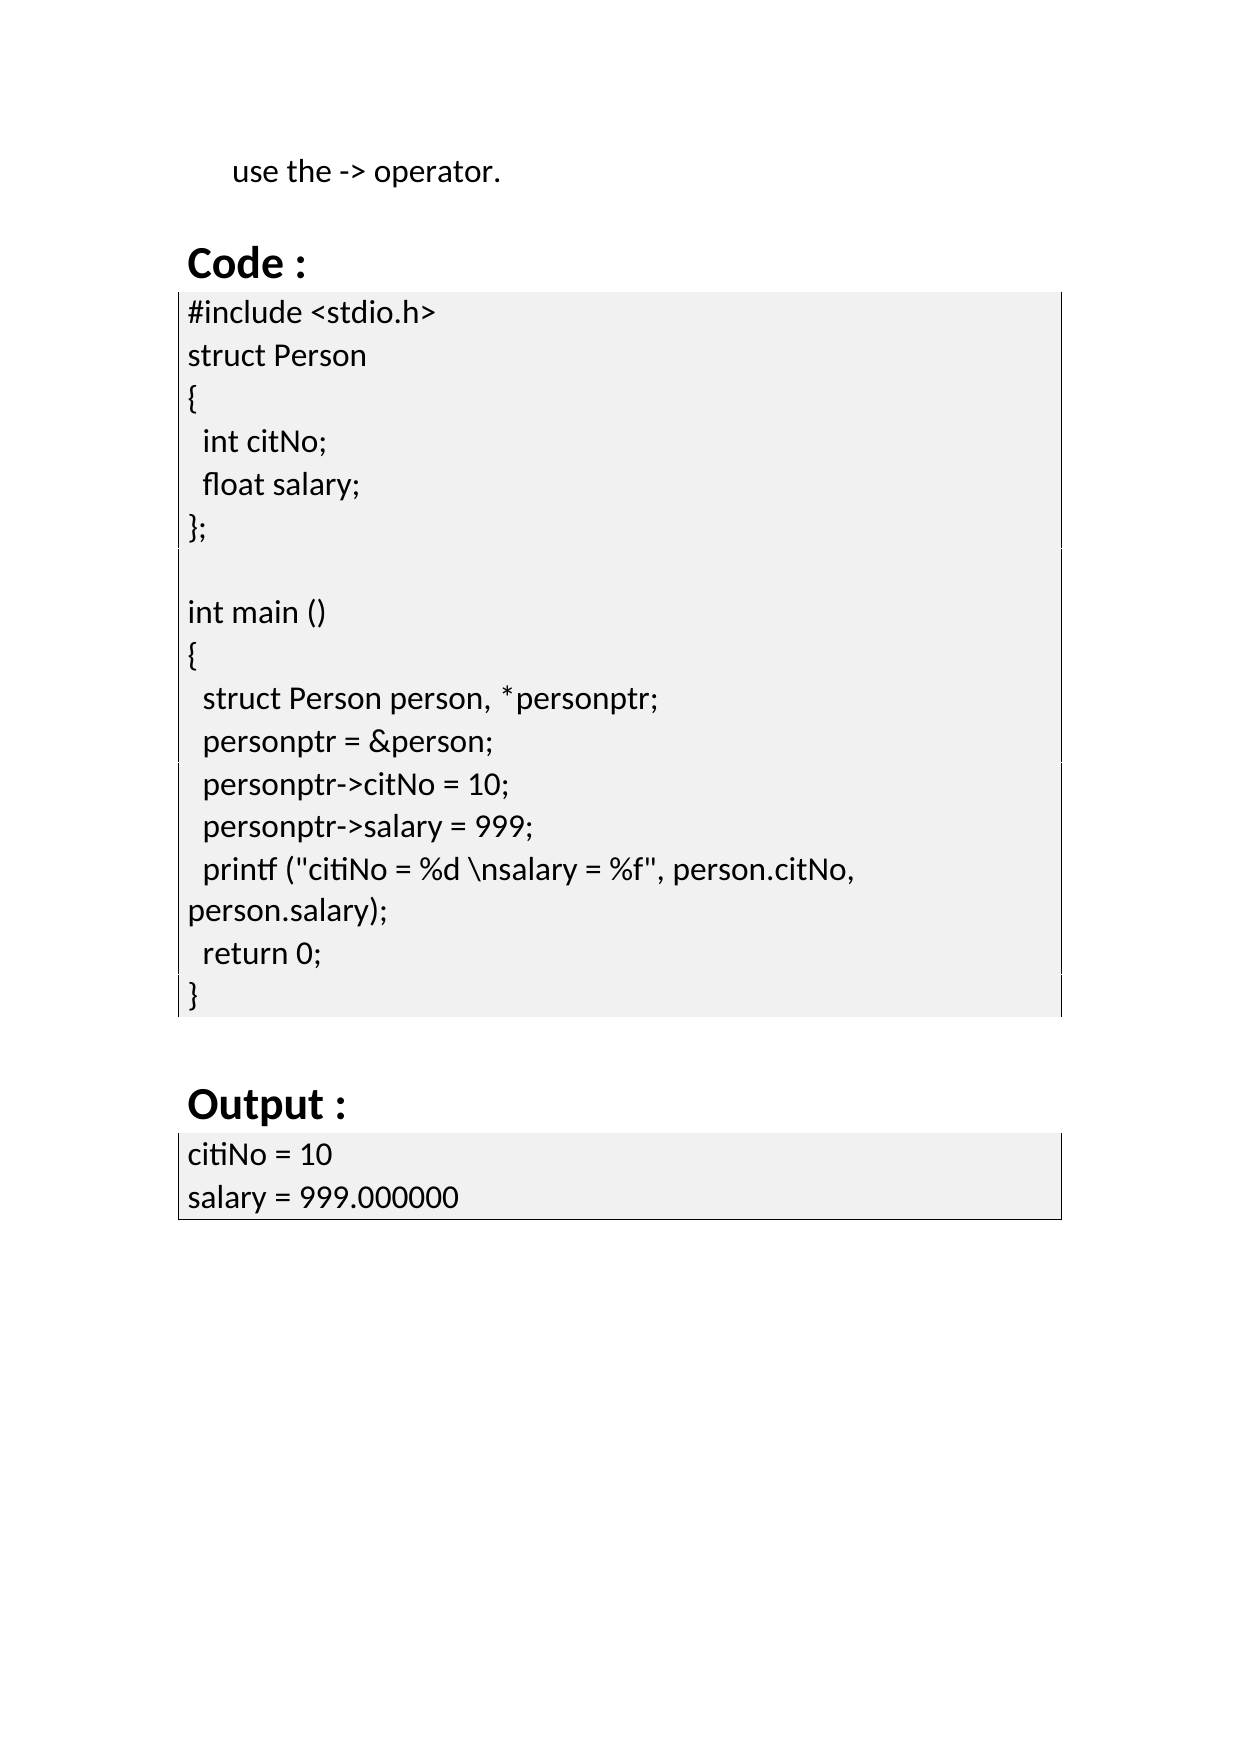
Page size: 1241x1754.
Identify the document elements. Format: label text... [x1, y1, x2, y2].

text { [179, 377, 1061, 420]
text { [179, 634, 1061, 677]
list salary = 999.000000 [179, 1176, 1061, 1219]
list Code : [179, 231, 1061, 292]
text int main () [179, 591, 1061, 634]
list Output : [179, 1075, 1061, 1133]
text float salary; [179, 463, 1061, 506]
text printf ("citiNo = %d \nsalary = %f", person.citNo, person.salary); [179, 848, 1061, 932]
text struct Person [179, 334, 1061, 377]
text struct Person person, *personptr; [179, 677, 1061, 720]
text return 0; [179, 932, 1061, 974]
text int citNo; [179, 420, 1061, 463]
list -> - To access members of a structure using pointers, we use the -> operator. [187, 150, 1053, 191]
list citiNo = 10 [179, 1133, 1061, 1176]
text }; [179, 506, 1061, 548]
text personptr = &person; [179, 720, 1061, 762]
text personptr->salary = 999; [179, 805, 1061, 848]
text personptr->citNo = 10; [179, 762, 1061, 805]
text #include <stdio.h> [179, 292, 1061, 334]
text } [179, 974, 1061, 1017]
